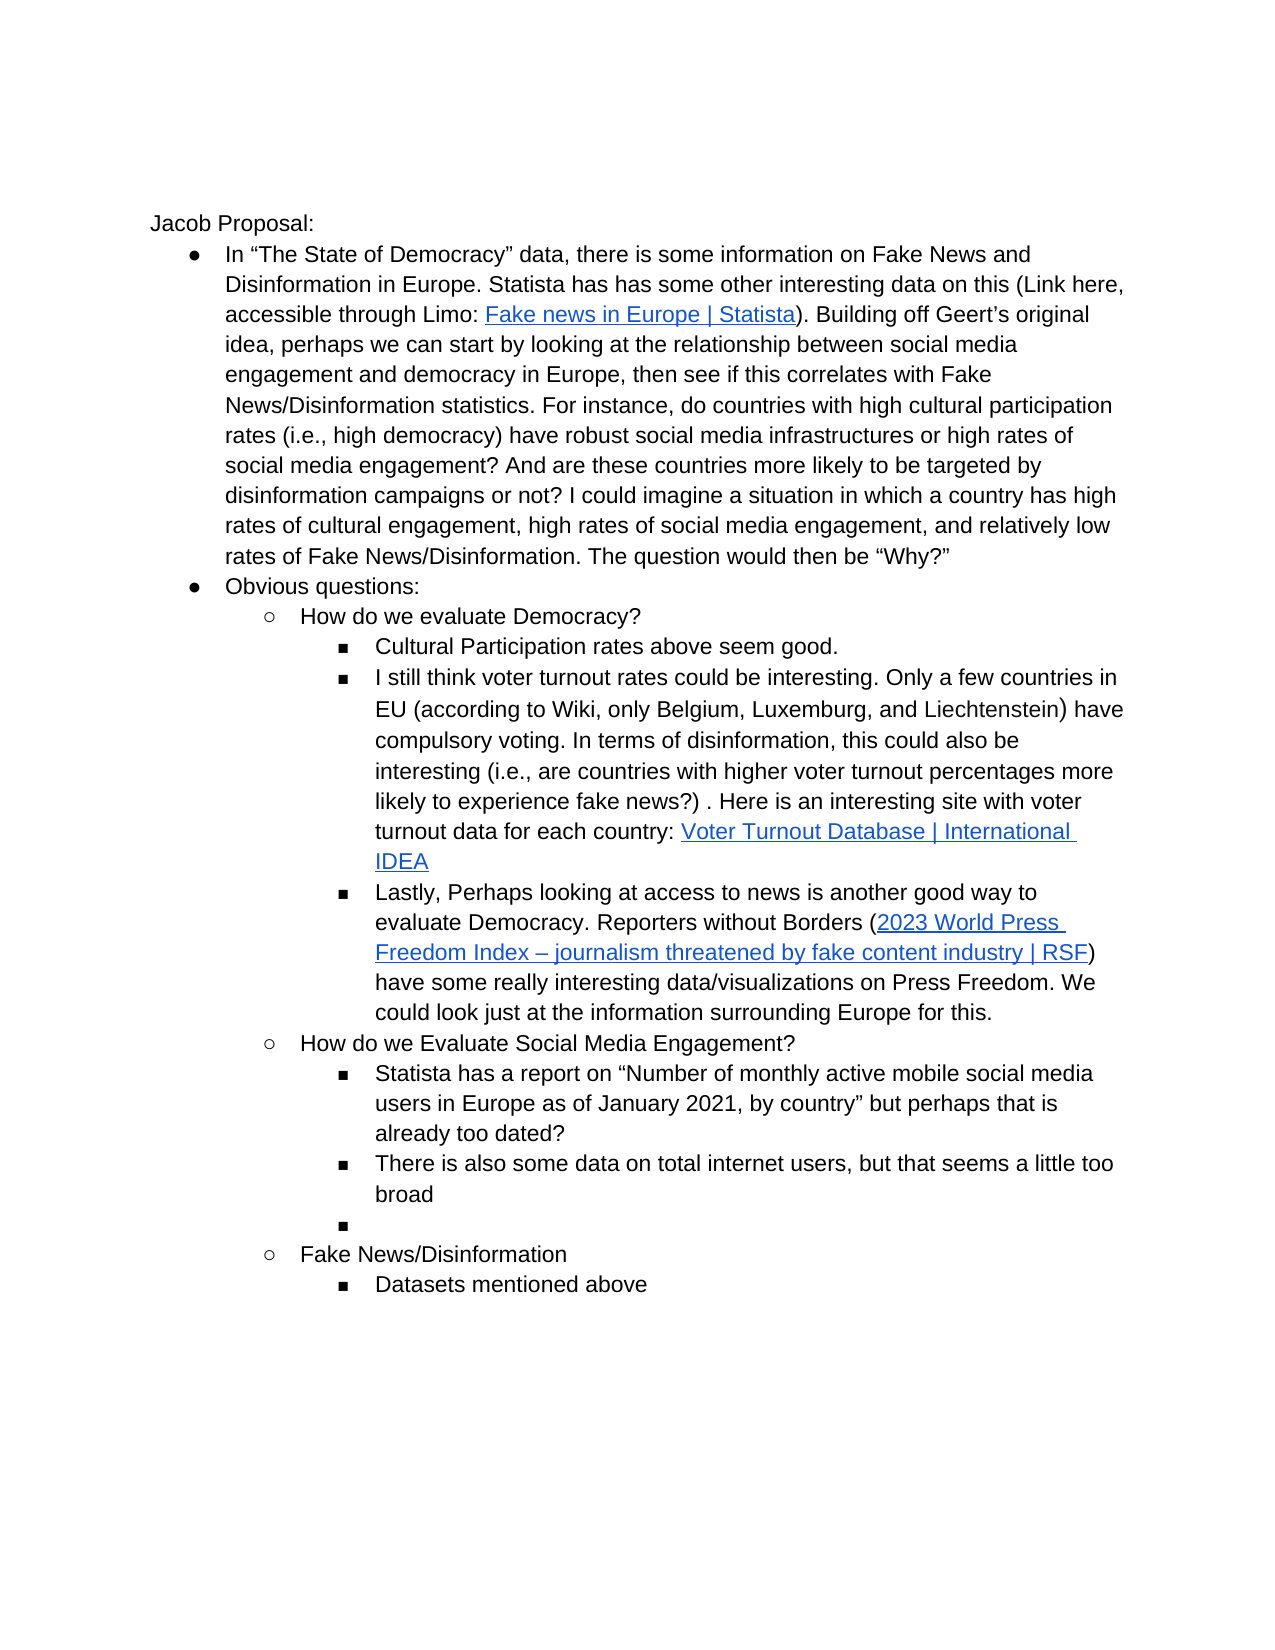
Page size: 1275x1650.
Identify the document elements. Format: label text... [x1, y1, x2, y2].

list Statista has a report on “Number of monthly active mobile social media users in Europe as of January 2021, by country” but perhaps that is already too dated? [337, 1060, 1125, 1146]
list Fake News/Disinformation [262, 1241, 1125, 1267]
list How do we evaluate Democracy? [262, 603, 1125, 629]
list Obvious questions: [187, 573, 1125, 599]
list In “The State of Democracy” data, there is some information on Fake News and Disinformation in Europe. Statista has has some other interesting data on this (Link here, accessible through Limo: Fake news in Europe | Statista). Building off Geert’s original idea, perhaps we can start by looking at the relationship between social media engagement and democracy in Europe, then see if this correlates with Fake News/Disinformation statistics. For instance, do countries with high cultural participation rates (i.e., high democracy) have robust social media infrastructures or high rates of social media engagement? And are these countries more likely to be targeted by disinformation campaigns or not? I could imagine a situation in which a country has high rates of cultural engagement, high rates of social media engagement, and relatively low rates of Fake News/Disinformation. The question would then be “Why?” [187, 241, 1125, 569]
list Cultural Participation rates above seem good. [337, 633, 1125, 660]
list There is also some data on total internet users, but that seems a little too broad [337, 1150, 1125, 1207]
list Datasets mentioned above [337, 1271, 1125, 1297]
list Lastly, Perhaps looking at access to news is another good way to evaluate Democracy. Reporters without Borders (2023 World Press Freedom Index – journalism threatened by fake content industry | RSF) have some really interesting data/visualizations on Press Freedom. We could look just at the information surrounding Europe for this. [337, 878, 1125, 1026]
list I still think voter turnout rates could be interesting. Only a few countries in EU (according to Wiki, only Belgium, Luxemburg, and Liechtenstein) have compulsory voting. In terms of disinformation, this could also be interesting (i.e., are countries with higher voter turnout percentages more likely to experience fake news?) . Here is an interesting site with voter turnout data for each country: Voter Turnout Database | International IDEA [337, 663, 1125, 874]
text Jacob Proposal: [150, 210, 1125, 237]
list How do we Evaluate Social Media Engagement? [262, 1029, 1125, 1056]
